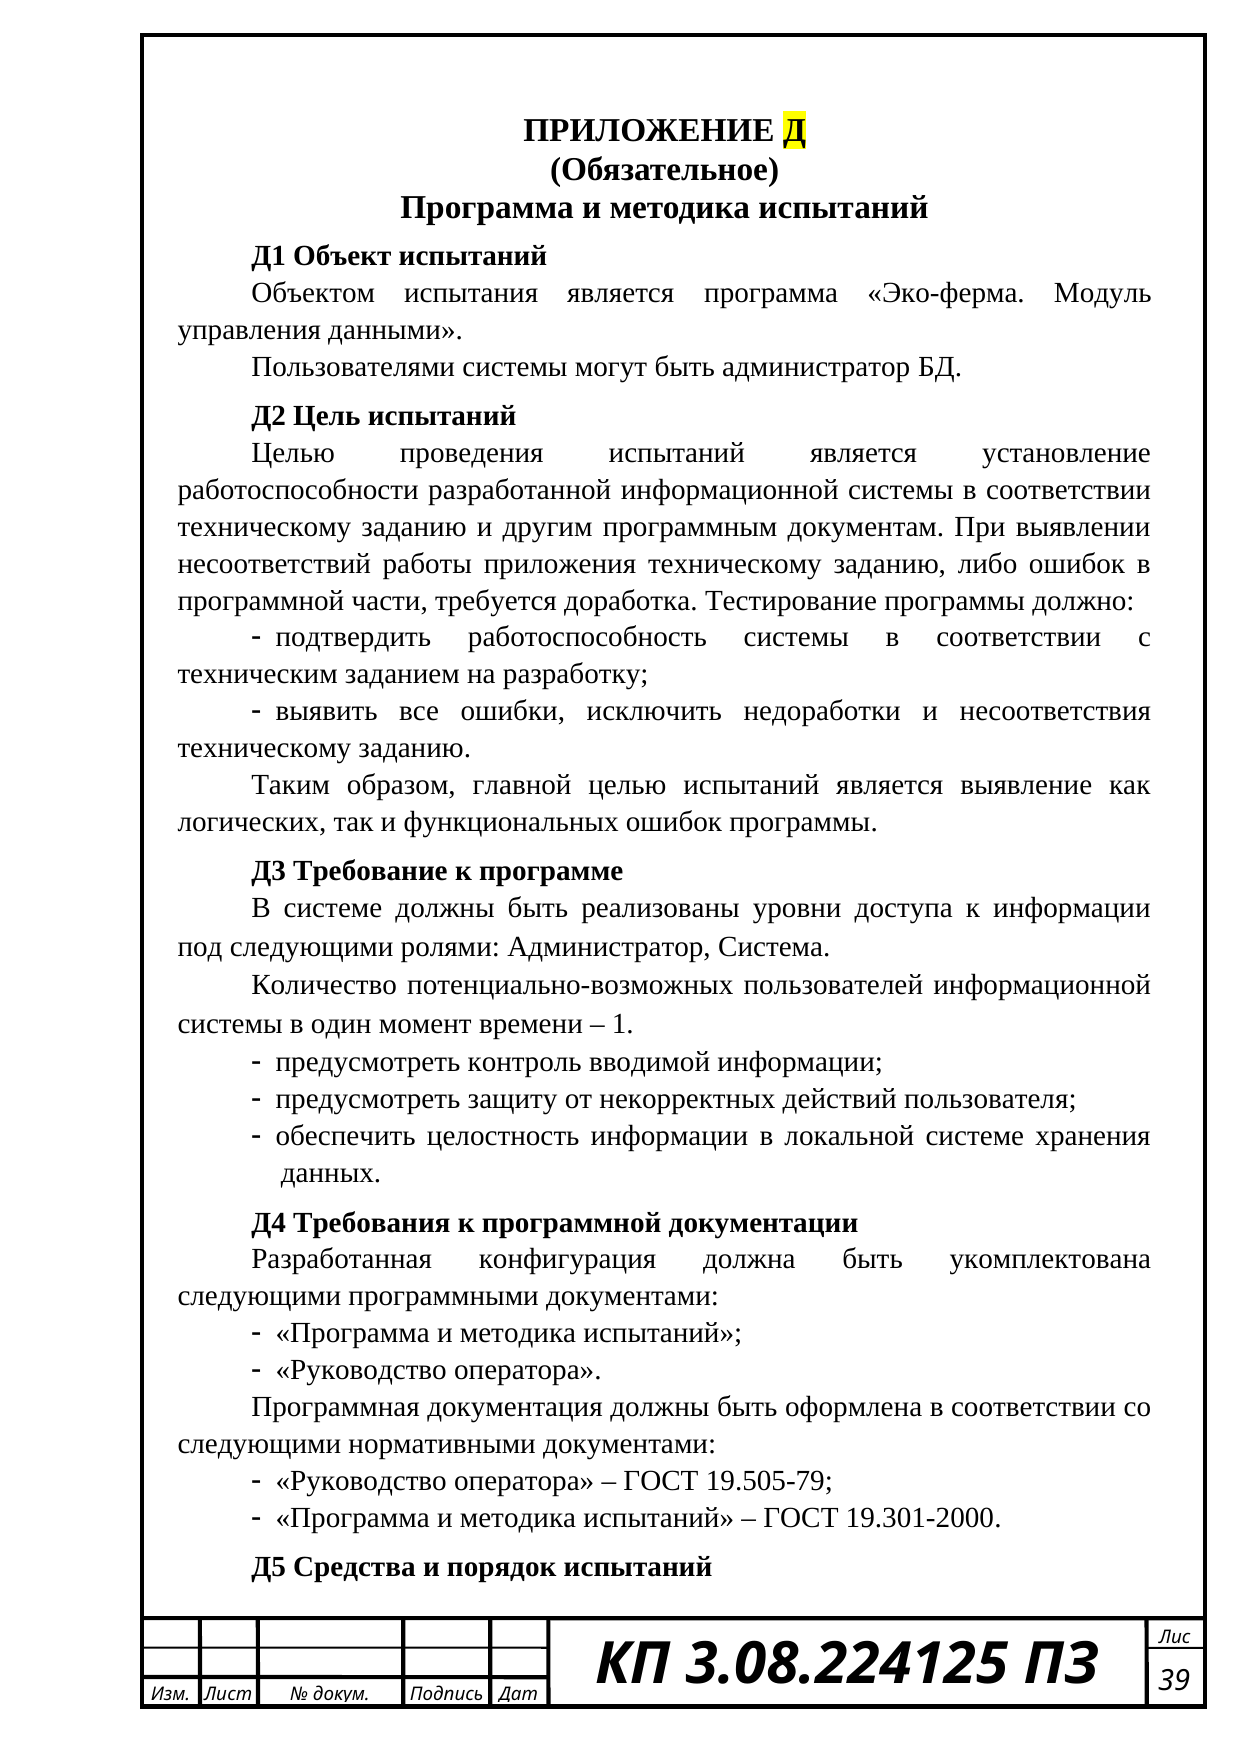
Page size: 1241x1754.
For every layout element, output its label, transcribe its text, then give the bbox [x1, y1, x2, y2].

text Объектом испытания является программа «Эко-ферма. Модуль управления данными». [177, 275, 1152, 346]
text Целью проведения испытаний является установление работоспособности разработанной информационной системы в соответствии техническому заданию и другим программным документам. При выявлении несоответствий работы приложения техническому заданию, либо ошибок в программной части, требуется доработка. Тестирование программы должно: [177, 435, 1152, 616]
text Таким образом, главной целью испытаний является выявление как логических, так и функциональных ошибок программы. [177, 767, 1152, 838]
list выявить все ошибки, исключить недоработки и несоответствия техническому заданию. [177, 693, 1152, 764]
text В системе должны быть реализованы уровни доступа к информации под следующими ролями: Администратор, Система. [177, 890, 1152, 962]
list Программная документация должны быть оформлена в соответствии со следующими нормативными документами: [177, 1389, 1152, 1460]
text Д1 Объект испытаний [177, 238, 1152, 272]
text Д2 Цель испытаний [177, 398, 1152, 432]
text Разработанная конфигурация должна быть укомплектована следующими программными документами: [177, 1242, 1152, 1312]
list «Руководство оператора». [177, 1352, 1152, 1386]
list «Руководство оператора» – ГОСТ 19.505-79; [177, 1463, 1152, 1497]
subtitle ПРИЛОЖЕНИЕ Д (Обязательное) Программа и методика испытаний [177, 111, 1152, 226]
text Д4 Требования к программной документации [177, 1205, 1152, 1238]
list предусмотреть защиту от некорректных действий пользователя; [251, 1081, 1152, 1115]
list «Программа и методика испытаний» – ГОСТ 19.301-2000. [177, 1500, 1152, 1534]
text Д3 Требование к программе [177, 853, 1152, 887]
list Д5 Средства и порядок испытаний [177, 1549, 1152, 1583]
list «Программа и методика испытаний»; [177, 1315, 1152, 1349]
list предусмотреть контроль вводимой информации; [251, 1044, 1152, 1078]
list подтвердить работоспособность системы в соответствии с техническим заданием на разработку; [177, 619, 1152, 690]
list обеспечить целостность информации в локальной системе хранения данных. [251, 1118, 1152, 1189]
text Пользователями системы могут быть администратор БД. [177, 349, 1152, 382]
text Количество потенциально-возможных пользователей информационной системы в один момент времени – 1. [177, 967, 1152, 1039]
